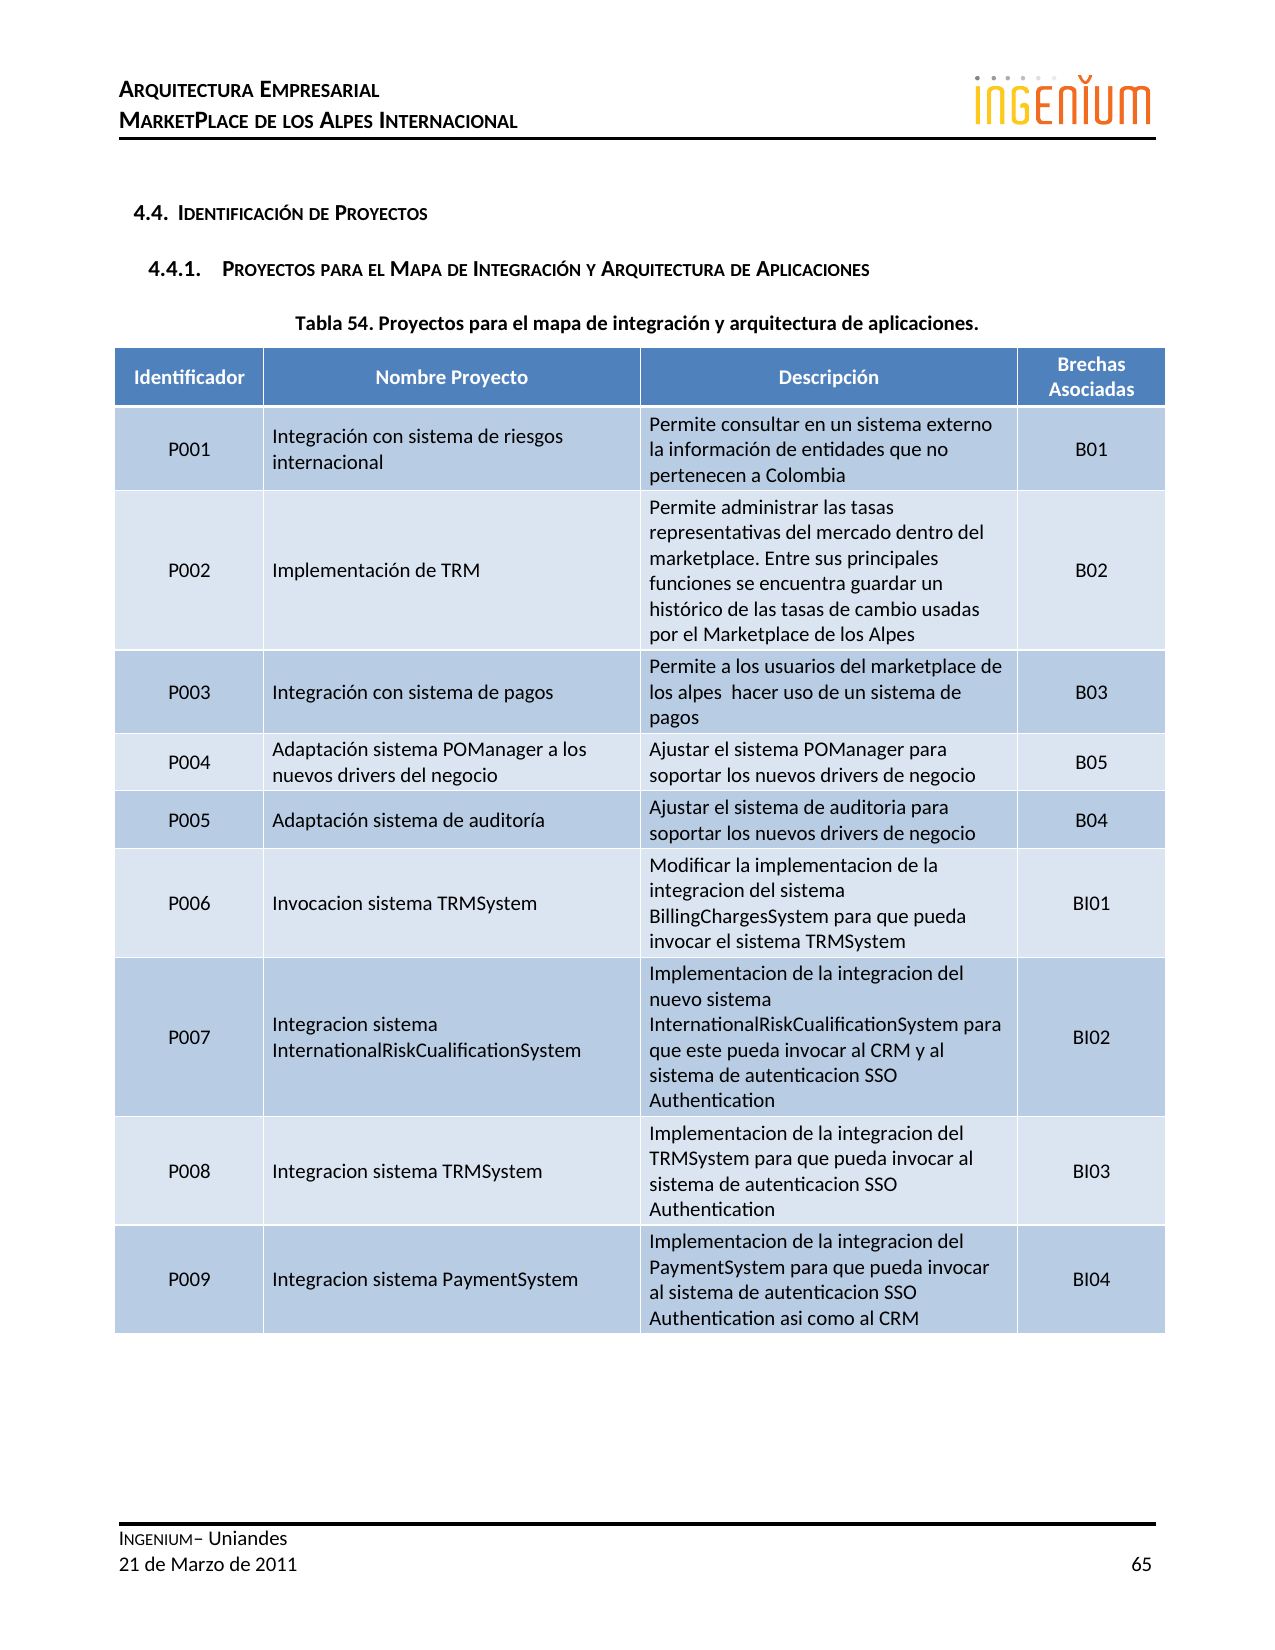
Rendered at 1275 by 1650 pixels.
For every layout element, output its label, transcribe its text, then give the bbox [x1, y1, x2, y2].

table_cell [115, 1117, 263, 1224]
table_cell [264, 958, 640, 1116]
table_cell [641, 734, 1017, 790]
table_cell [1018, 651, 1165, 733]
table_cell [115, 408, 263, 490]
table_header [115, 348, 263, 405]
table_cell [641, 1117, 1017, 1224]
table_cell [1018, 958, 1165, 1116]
text Tabla 54. Proyectos para el mapa de integración y arquitectura de aplicaciones. [118, 310, 1156, 336]
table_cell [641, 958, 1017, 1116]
list Proyectos para el Mapa de Integración y Arquitectura de Aplicaciones [148, 254, 1156, 282]
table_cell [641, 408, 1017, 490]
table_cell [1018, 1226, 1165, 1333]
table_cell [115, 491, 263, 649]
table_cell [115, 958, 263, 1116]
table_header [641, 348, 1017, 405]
picture [975, 75, 1157, 136]
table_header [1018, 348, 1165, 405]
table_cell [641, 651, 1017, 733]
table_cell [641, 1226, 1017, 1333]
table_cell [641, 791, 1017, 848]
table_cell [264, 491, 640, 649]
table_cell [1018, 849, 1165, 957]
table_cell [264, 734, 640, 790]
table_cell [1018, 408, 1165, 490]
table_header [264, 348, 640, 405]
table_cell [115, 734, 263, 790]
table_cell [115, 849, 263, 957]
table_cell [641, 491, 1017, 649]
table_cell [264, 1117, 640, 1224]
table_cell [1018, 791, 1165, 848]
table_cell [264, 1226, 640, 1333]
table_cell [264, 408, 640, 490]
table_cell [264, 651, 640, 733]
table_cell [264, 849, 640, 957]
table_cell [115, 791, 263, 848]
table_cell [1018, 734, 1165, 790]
list Identificación de Proyectos [133, 198, 1156, 226]
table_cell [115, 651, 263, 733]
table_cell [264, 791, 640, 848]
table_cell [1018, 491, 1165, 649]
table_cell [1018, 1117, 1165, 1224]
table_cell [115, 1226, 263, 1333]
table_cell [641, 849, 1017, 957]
